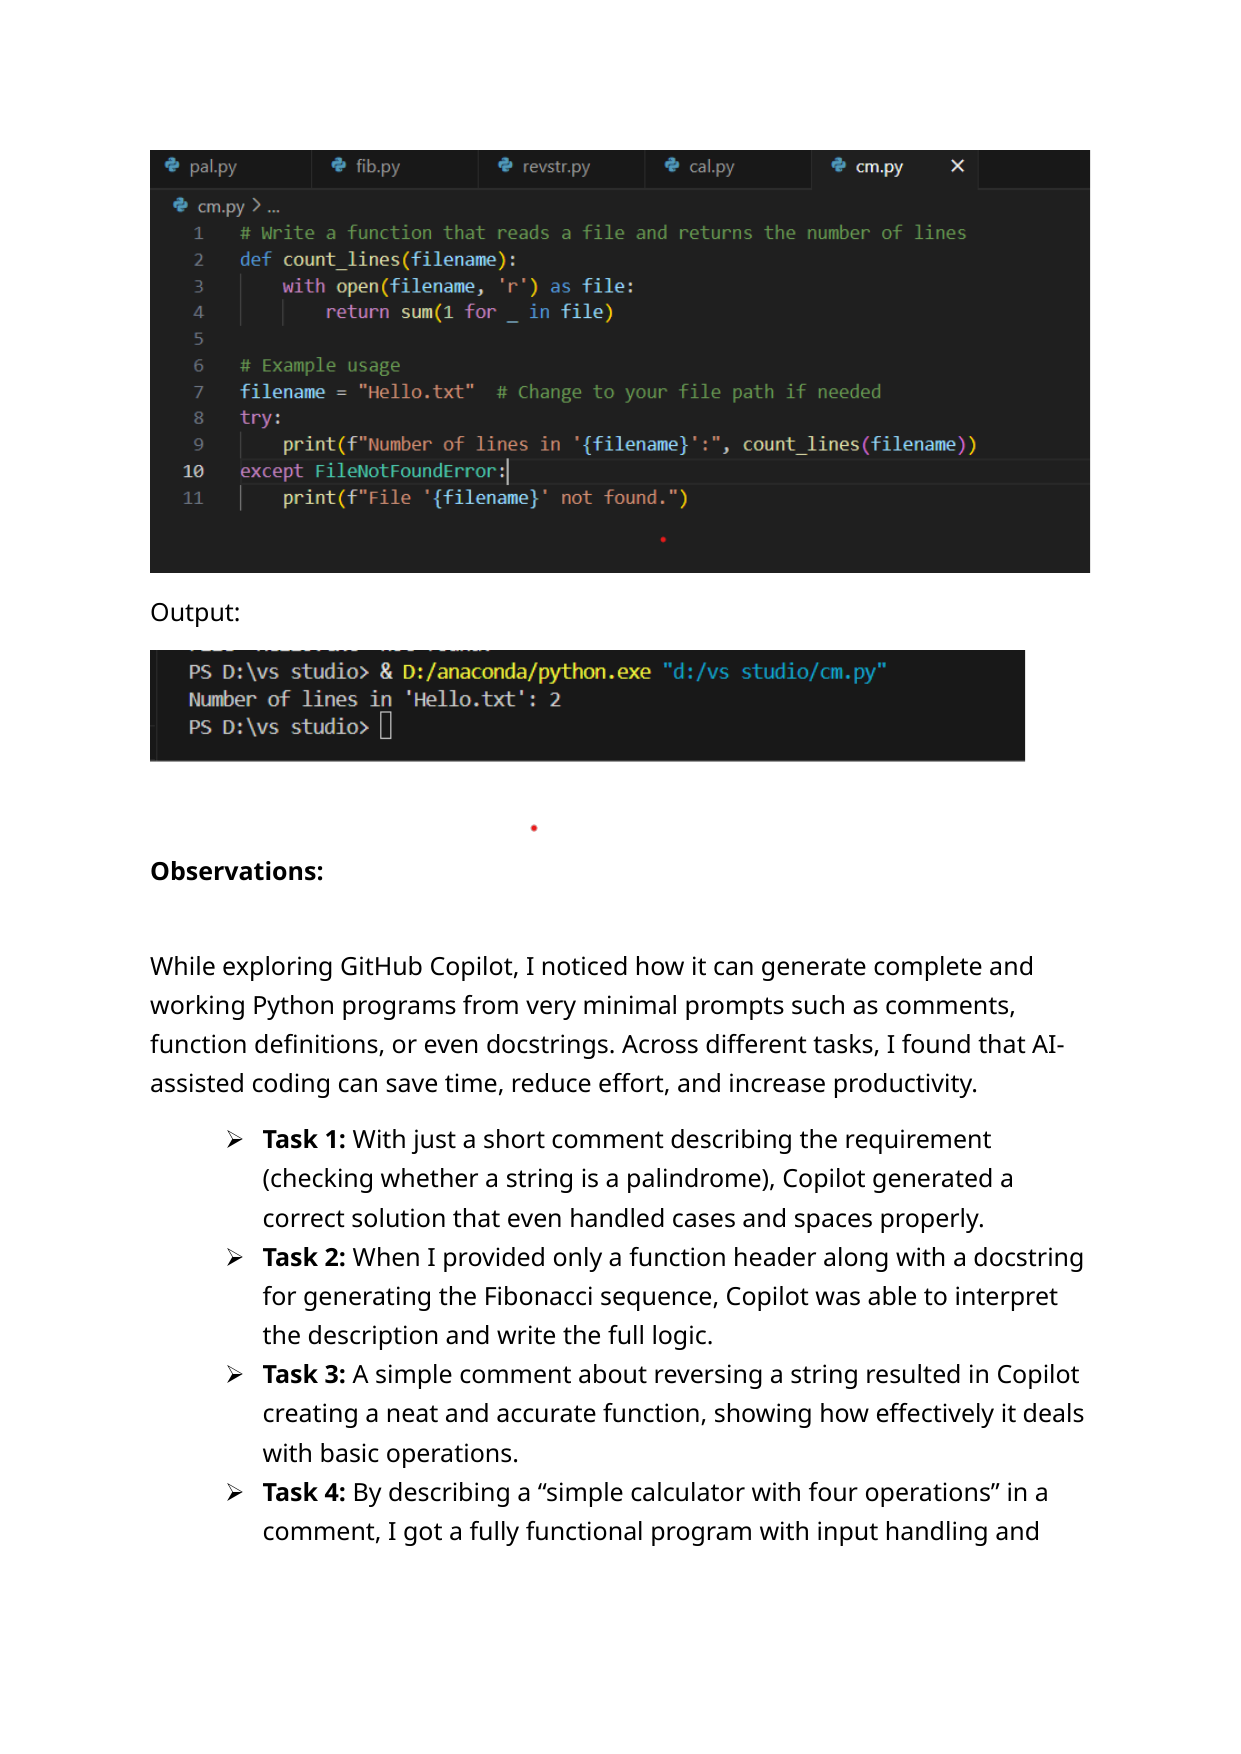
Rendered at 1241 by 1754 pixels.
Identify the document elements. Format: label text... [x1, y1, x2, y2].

text Output: [150, 595, 1090, 629]
list Task 1: With just a short comment describing the requirement (checking whether a string is a palindrome), Copilot generated a correct solution that even handled cases and spaces properly. [225, 1122, 1090, 1234]
text Observations: [150, 853, 1090, 888]
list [225, 1474, 1090, 1548]
list Task 2: When I provided only a function header along with a docstring for generating the Fibonacci sequence, Copilot was able to interpret the description and write the full logic. [225, 1239, 1090, 1352]
picture [150, 150, 1091, 573]
text While exploring GitHub Copilot, I noticed how it can generate complete and working Python programs from very minimal prompts such as comments, function definitions, or even docstrings. Across different tasks, I found that AI-assisted coding can save time, reduce effort, and increase productivity. [150, 909, 1090, 1100]
picture [150, 650, 1025, 832]
list Task 3: A simple comment about reversing a string resulted in Copilot creating a neat and accurate function, showing how effectively it deals with basic operations. [225, 1357, 1090, 1469]
